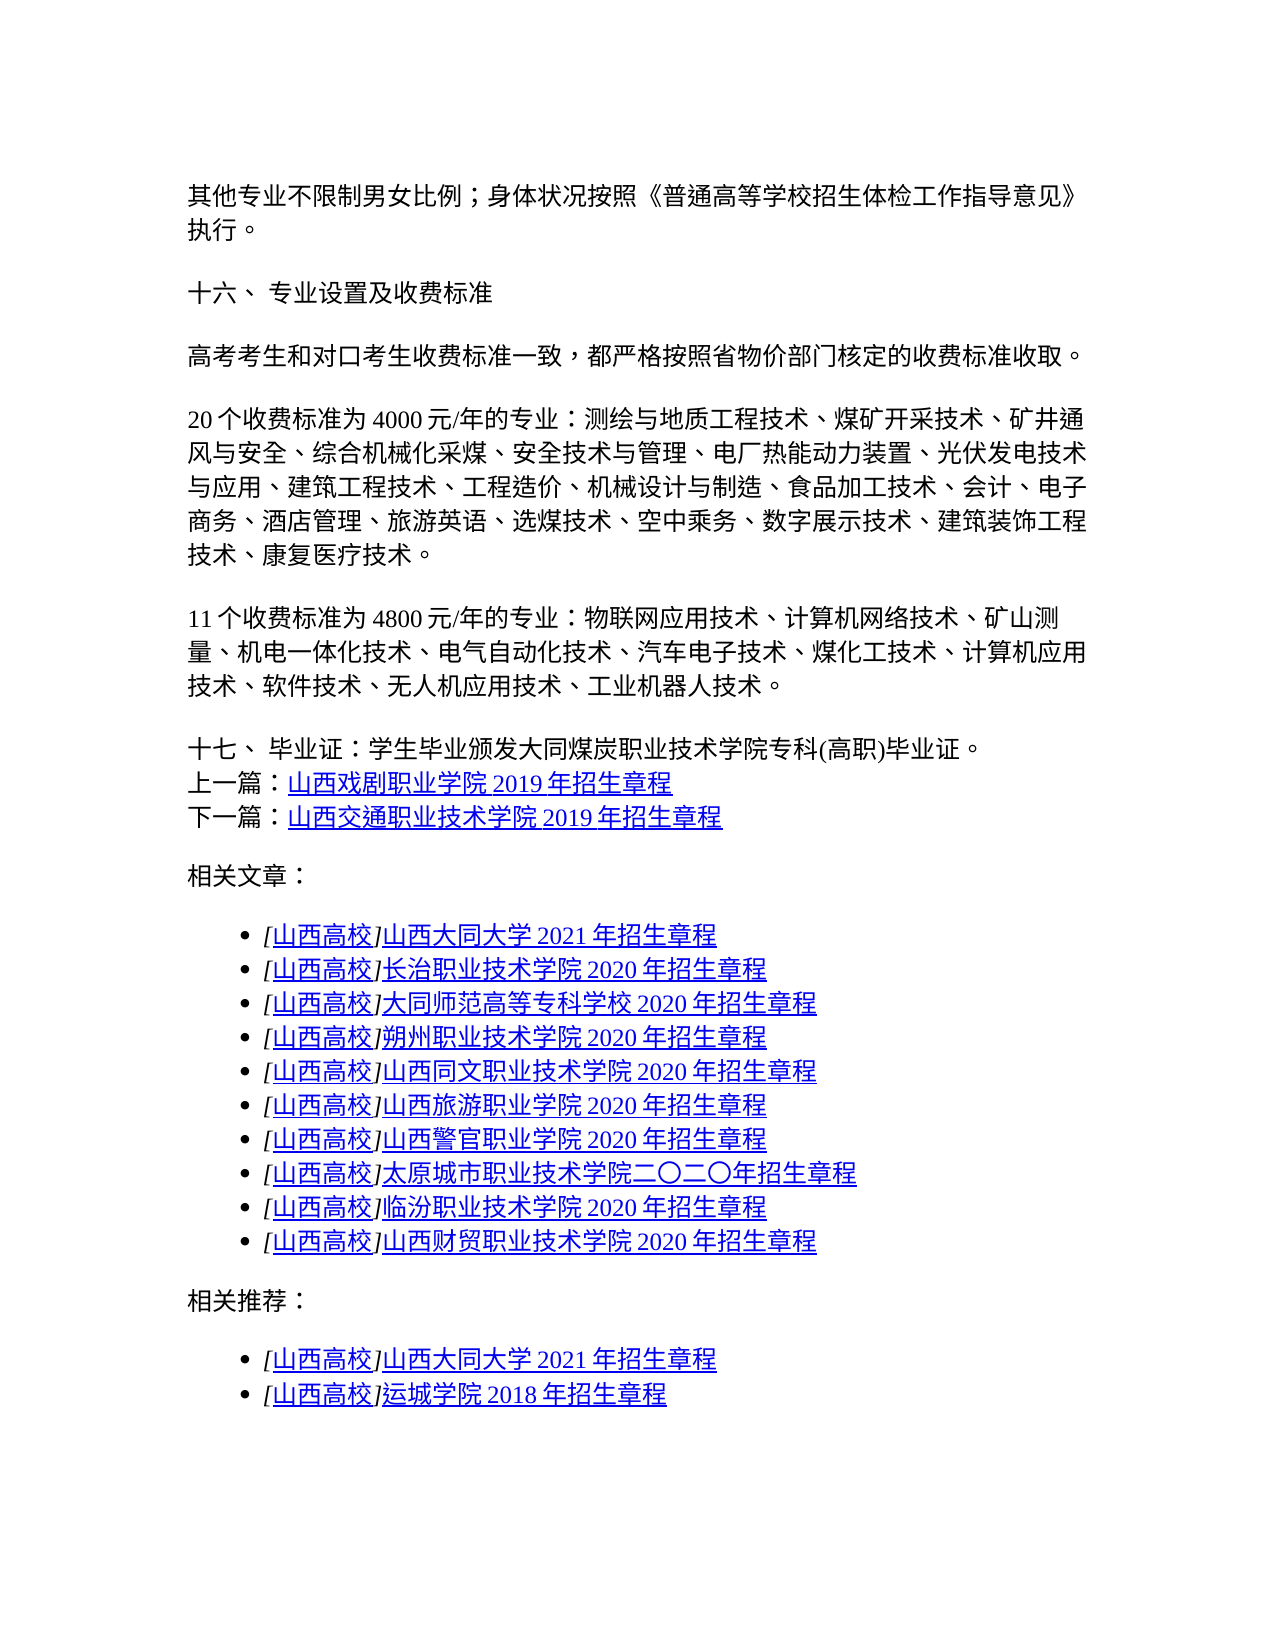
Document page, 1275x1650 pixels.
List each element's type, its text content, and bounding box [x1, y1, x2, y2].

text 11个收费标准为4800元/年的专业：物联网应用技术、计算机网络技术、矿山测量、机电一体化技术、电气自动化技术、汽车电子技术、煤化工技术、计算机应用技术、软件技术、无人机应用技术、工业机器人技术。 [187, 600, 1087, 702]
text 高考考生和对口考生收费标准一致，都严格按照省物价部门核定的收费标准收取。 [187, 338, 1087, 372]
list [山西高校]大同师范高等专科学校2020年招生章程 [241, 986, 1087, 1020]
list [山西高校]朔州职业技术学院2020年招生章程 [241, 1020, 1087, 1054]
list [山西高校]山西财贸职业技术学院2020年招生章程 [241, 1224, 1087, 1258]
list [山西高校]长治职业技术学院2020年招生章程 [241, 952, 1087, 986]
text 其他专业不限制男女比例；身体状况按照《普通高等学校招生体检工作指导意见》执行。 [187, 179, 1087, 247]
text 十七、 毕业证：学生毕业颁发大同煤炭职业技术学院专科(高职)毕业证。 [187, 731, 1087, 765]
list [山西高校]运城学院2018年招生章程 [241, 1376, 1087, 1410]
list [山西高校]山西大同大学2021年招生章程 [241, 1342, 1087, 1376]
list [山西高校]山西警官职业学院2020年招生章程 [241, 1122, 1087, 1156]
text 相关文章： [187, 858, 1087, 892]
list [山西高校]临汾职业技术学院2020年招生章程 [241, 1190, 1087, 1224]
list [山西高校]太原城市职业技术学院二〇二〇年招生章程 [241, 1156, 1087, 1190]
text 相关推荐： [187, 1283, 1087, 1317]
text 十六、 专业设置及收费标准 [187, 276, 1087, 310]
text 上一篇：山西戏剧职业学院2019年招生章程 下一篇：山西交通职业技术学院2019年招生章程 [187, 765, 1087, 833]
list [山西高校]山西旅游职业学院2020年招生章程 [241, 1088, 1087, 1122]
list [山西高校]山西同文职业技术学院2020年招生章程 [241, 1054, 1087, 1088]
list [山西高校]山西大同大学2021年招生章程 [241, 917, 1087, 952]
text 20个收费标准为4000元/年的专业：测绘与地质工程技术、煤矿开采技术、矿井通风与安全、综合机械化采煤、安全技术与管理、电厂热能动力装置、光伏发电技术与应用、建筑工程技术、工程造价、机械设计与制造、食品加工技术、会计、电子商务、酒店管理、旅游英语、选煤技术、空中乘务、数字展示技术、建筑装饰工程技术、康复医疗技术。 [187, 401, 1087, 572]
